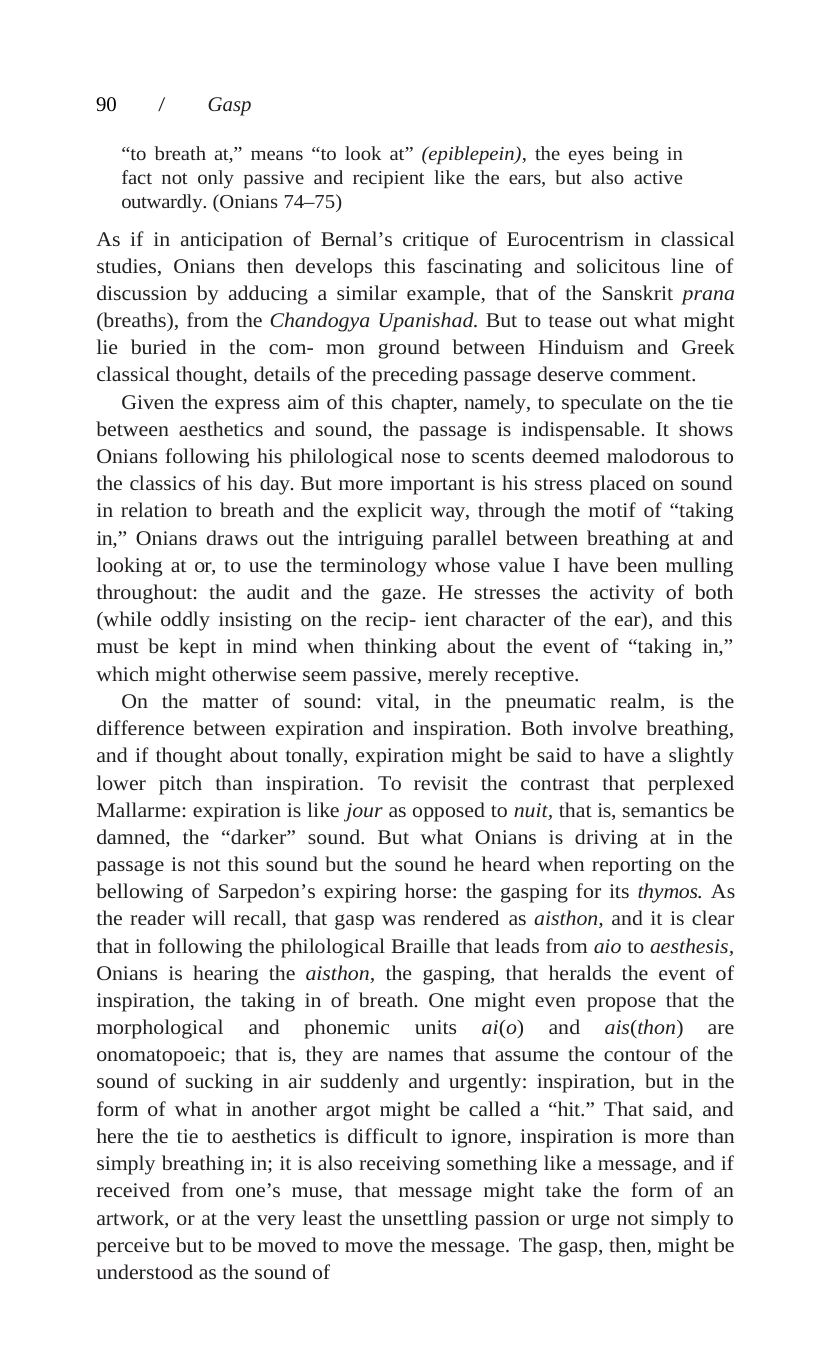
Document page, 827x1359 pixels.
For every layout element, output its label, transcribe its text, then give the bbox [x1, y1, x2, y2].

text On the matter of sound: vital, in the pneumatic realm, is the difference between expiration and inspiration. Both involve breathing, and if thought about tonally, expiration might be said to have a slightly lower pitch than inspiration. To revisit the contrast that perplexed Mallarme: expiration is like jour as opposed to nuit, that is, semantics be damned, the “darker” sound. But what Onians is driving at in the passage is not this sound but the sound he heard when reporting on the bellowing of Sarpedon’s expiring horse: the gasping for its thymos. As the reader will recall, that gasp was rendered as aisthon, and it is clear that in following the philological Braille that leads from aio to aesthesis, Onians is hearing the aisthon, the gasping, that heralds the event of inspiration, the taking in of breath. One might even propose that the morphological and phonemic units ai(o) and ais(thon) are onomatopoeic; that is, they are names that assume the contour of the sound of sucking in air suddenly and urgently: inspiration, but in the form of what in another argot might be called a “hit.” That said, and here the tie to aesthetics is difficult to ignore, inspiration is more than simply breathing in; it is also receiving something like a message, and if received from one’s muse, that message might take the form of an artwork, or at the very least the unsettling passion or urge not simply to perceive but to be moved to move the message. The gasp, then, might be understood as the sound of [96, 689, 735, 1284]
text “to breath at,” means “to look at” (epiblepein), the eyes being in fact not only passive and recipient like the ears, but also active outwardly. (Onians 74–75) [121, 142, 683, 213]
text As if in anticipation of Bernal’s critique of Eurocentrism in classical studies, Onians then develops this fascinating and solicitous line of discussion by adducing a similar example, that of the Sanskrit prana (breaths), from the Chandogya Upanishad. But to tease out what might lie buried in the com- mon ground between Hinduism and Greek classical thought, details of the preceding passage deserve comment. [96, 226, 735, 386]
text Given the express aim of this chapter, namely, to speculate on the tie between aesthetics and sound, the passage is indispensable. It shows Onians following his philological nose to scents deemed malodorous to the classics of his day. But more important is his stress placed on sound in relation to breath and the explicit way, through the motif of “taking in,” Onians draws out the intriguing parallel between breathing at and looking at or, to use the terminology whose value I have been mulling throughout: the audit and the gaze. He stresses the activity of both (while oddly insisting on the recip- ient character of the ear), and this must be kept in mind when thinking about the event of “taking in,” which might otherwise seem passive, merely receptive. [96, 390, 734, 686]
